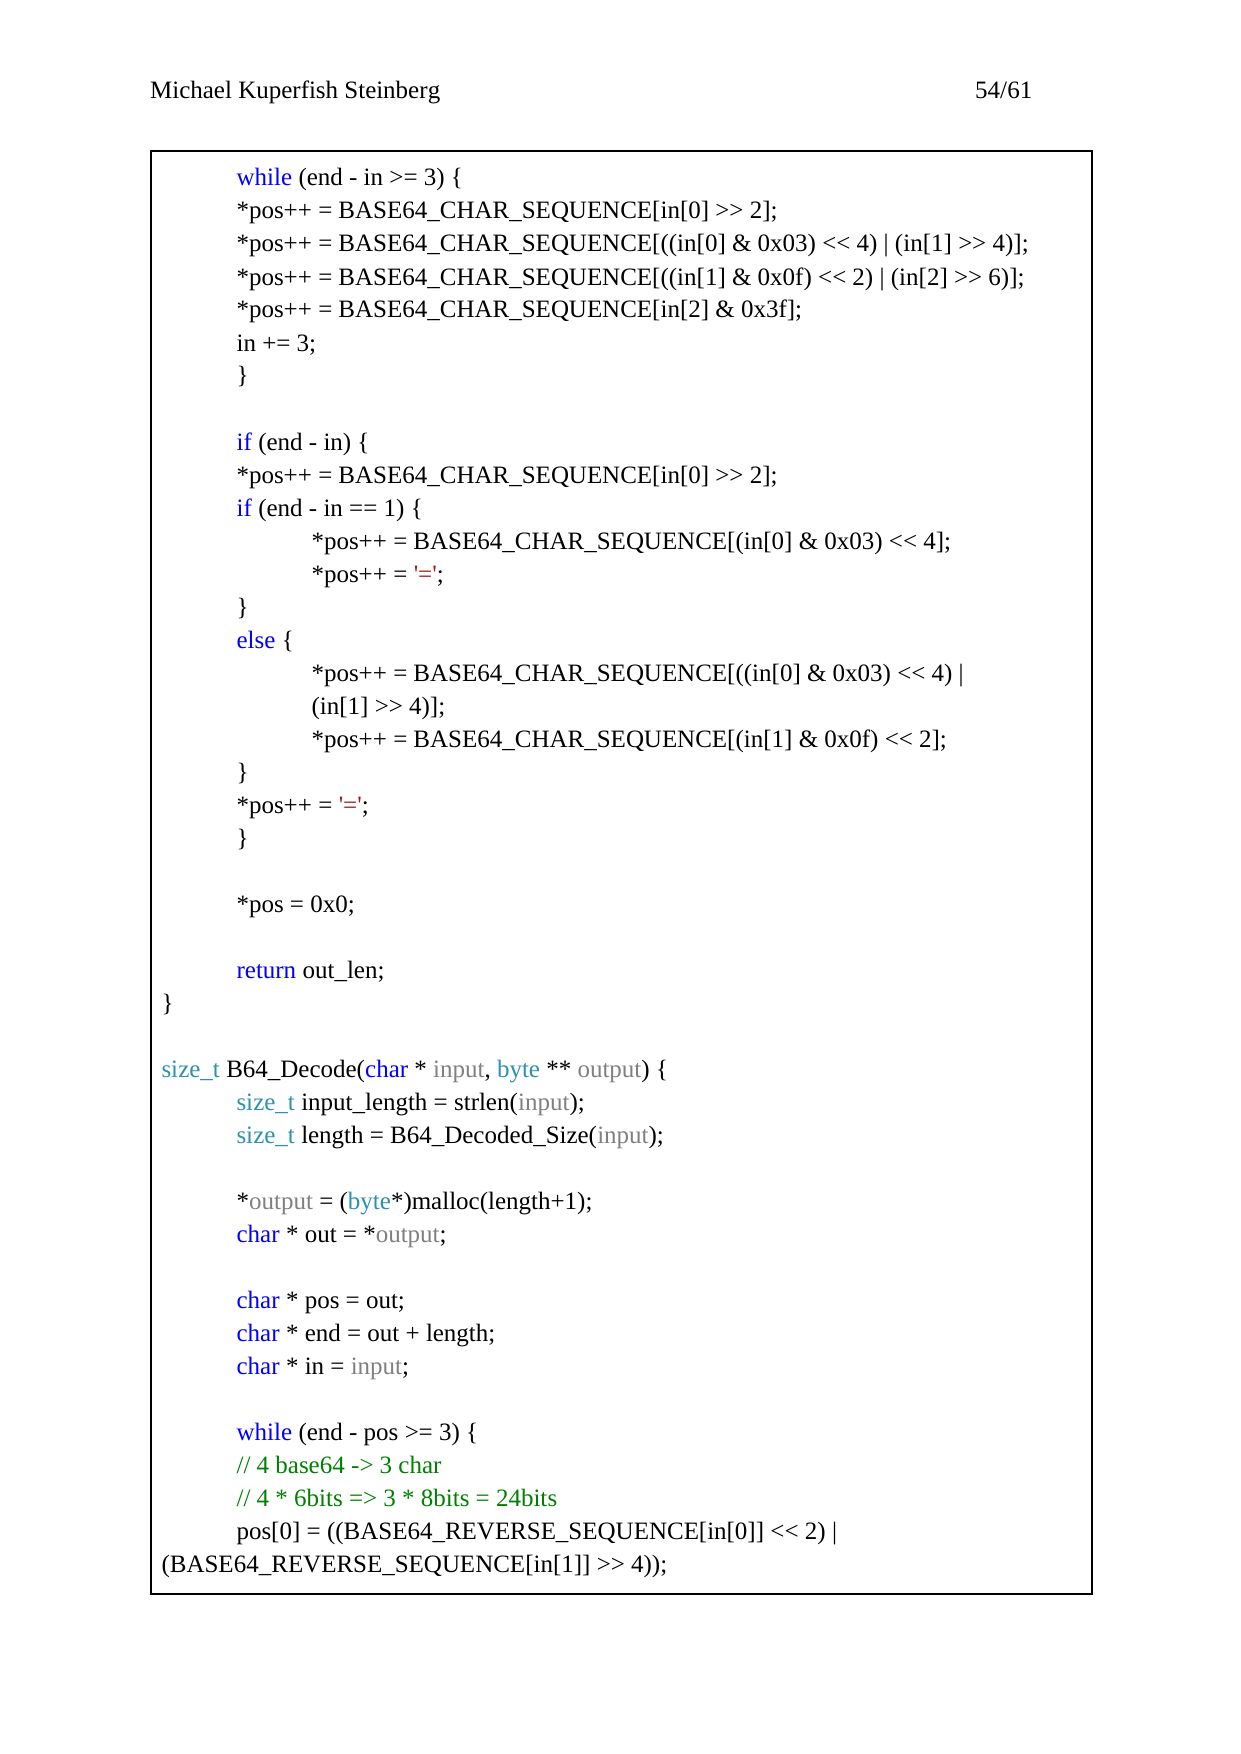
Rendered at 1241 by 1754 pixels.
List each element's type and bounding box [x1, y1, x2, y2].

table_cell [152, 152, 1091, 1593]
